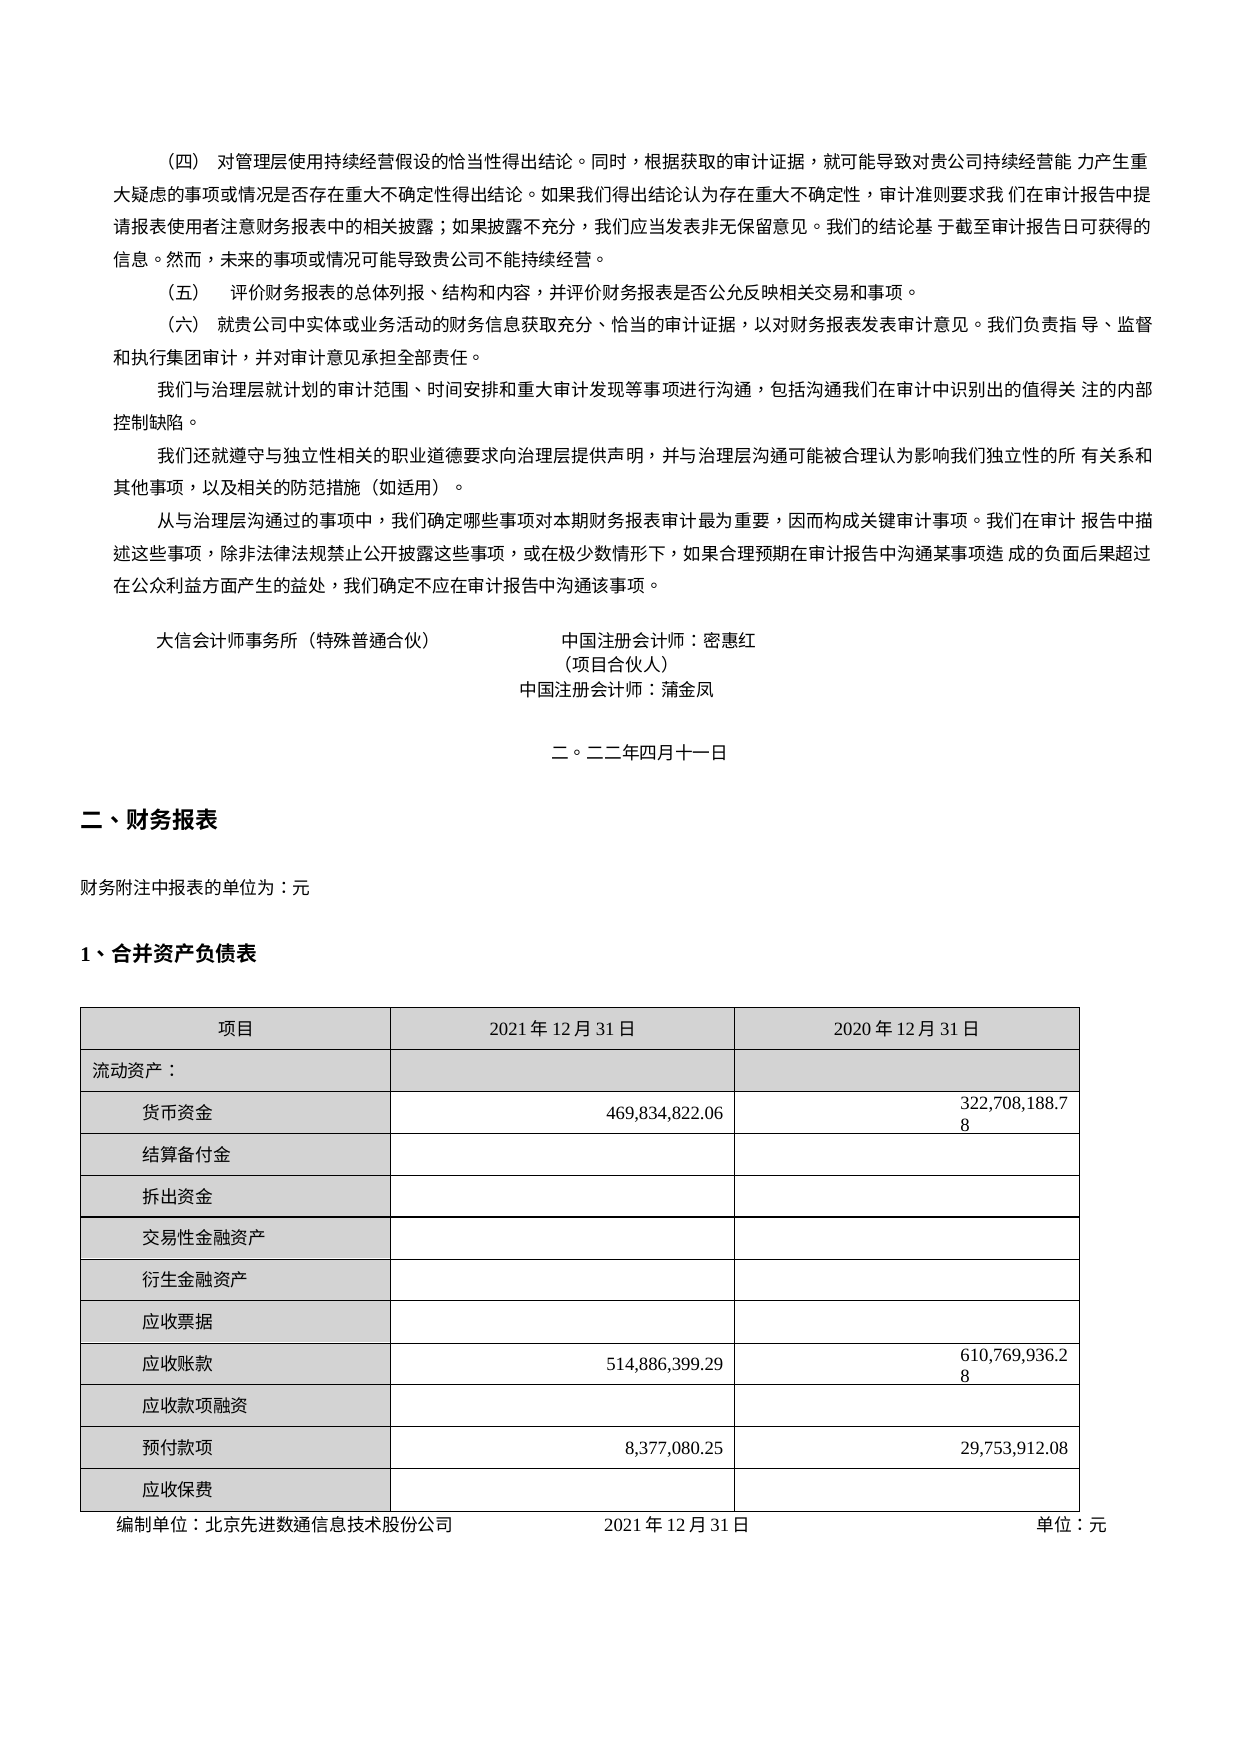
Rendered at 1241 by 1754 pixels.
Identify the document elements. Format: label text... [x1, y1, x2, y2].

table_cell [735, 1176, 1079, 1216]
text 我们还就遵守与独立性相关的职业道德要求向治理层提供声明，并与治理层沟通可能被合理认为影响我们独立性的所 有关系和其他事项，以及相关的防范措施（如适用）。 [113, 436, 1153, 501]
subtitle 1、合并资产负债表 [80, 939, 1153, 967]
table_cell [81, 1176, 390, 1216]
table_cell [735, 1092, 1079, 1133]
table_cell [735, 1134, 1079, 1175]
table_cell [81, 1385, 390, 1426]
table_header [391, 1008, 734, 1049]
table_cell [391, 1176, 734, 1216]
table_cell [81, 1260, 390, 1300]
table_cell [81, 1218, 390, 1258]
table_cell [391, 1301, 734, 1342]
text 我们与治理层就计划的审计范围、时间安排和重大审计发现等事项进行沟通，包括沟通我们在审计中识别出的值得关 注的内部控制缺陷。 [113, 371, 1153, 436]
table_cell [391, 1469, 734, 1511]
text 财务附注中报表的单位为：元 [80, 875, 1153, 899]
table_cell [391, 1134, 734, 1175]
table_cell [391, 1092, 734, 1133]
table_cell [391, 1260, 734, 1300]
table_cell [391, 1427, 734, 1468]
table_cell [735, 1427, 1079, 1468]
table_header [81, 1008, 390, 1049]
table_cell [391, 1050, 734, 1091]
text （六） 就贵公司中实体或业务活动的财务信息获取充分、恰当的审计证据，以对财务报表发表审计意见。我们负责指 导、监督和执行集团审计，并对审计意见承担全部责任。 [113, 306, 1153, 371]
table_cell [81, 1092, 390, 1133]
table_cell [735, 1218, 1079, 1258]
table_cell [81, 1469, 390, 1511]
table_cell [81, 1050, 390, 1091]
text （四） 对管理层使用持续经营假设的恰当性得出结论。同时，根据获取的审计证据，就可能导致对贵公司持续经营能 力产生重大疑虑的事项或情况是否存在重大不确定性得出结论。如果我们得出结论认为存在重大不确定性，审计准则要求我 们在审计报告中提请报表使用者注意财务报表中的相关披露；如果披露不充分，我们应当发表非无保留意见。我们的结论基 于截至审计报告日可获得的信息。然而，未来的事项或情况可能导致贵公司不能持续经营。 [113, 143, 1153, 273]
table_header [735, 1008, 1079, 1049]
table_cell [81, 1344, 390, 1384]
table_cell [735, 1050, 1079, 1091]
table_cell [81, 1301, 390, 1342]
text 单位：元 [1036, 1512, 1115, 1536]
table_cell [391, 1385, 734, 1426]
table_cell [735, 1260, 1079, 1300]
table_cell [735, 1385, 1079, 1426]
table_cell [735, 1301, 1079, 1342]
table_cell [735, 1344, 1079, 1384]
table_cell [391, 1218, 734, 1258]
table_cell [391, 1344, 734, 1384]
subtitle 二、财务报表 [80, 804, 1153, 836]
text 二。二二年四月十一日 [551, 741, 1153, 765]
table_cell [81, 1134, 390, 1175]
text 编制单位：北京先进数通信息技术股份公司 [117, 1512, 477, 1536]
text （五） 评价财务报表的总体列报、结构和内容，并评价财务报表是否公允反映相关交易和事项。 [80, 273, 1153, 306]
text 2021年12月31日 [597, 1512, 757, 1536]
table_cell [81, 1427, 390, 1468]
text 从与治理层沟通过的事项中，我们确定哪些事项对本期财务报表审计最为重要，因而构成关键审计事项。我们在审计 报告中描述这些事项，除非法律法规禁止公开披露这些事项，或在极少数情形下，如果合理预期在审计报告中沟通某事项造 成的负面后果超过在公众利益方面产生的益处，我们确定不应在审计报告中沟通该事项。 [113, 501, 1153, 599]
text （项目合伙人） 中国注册会计师：蒲金凤 [80, 599, 1153, 701]
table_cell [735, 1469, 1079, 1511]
